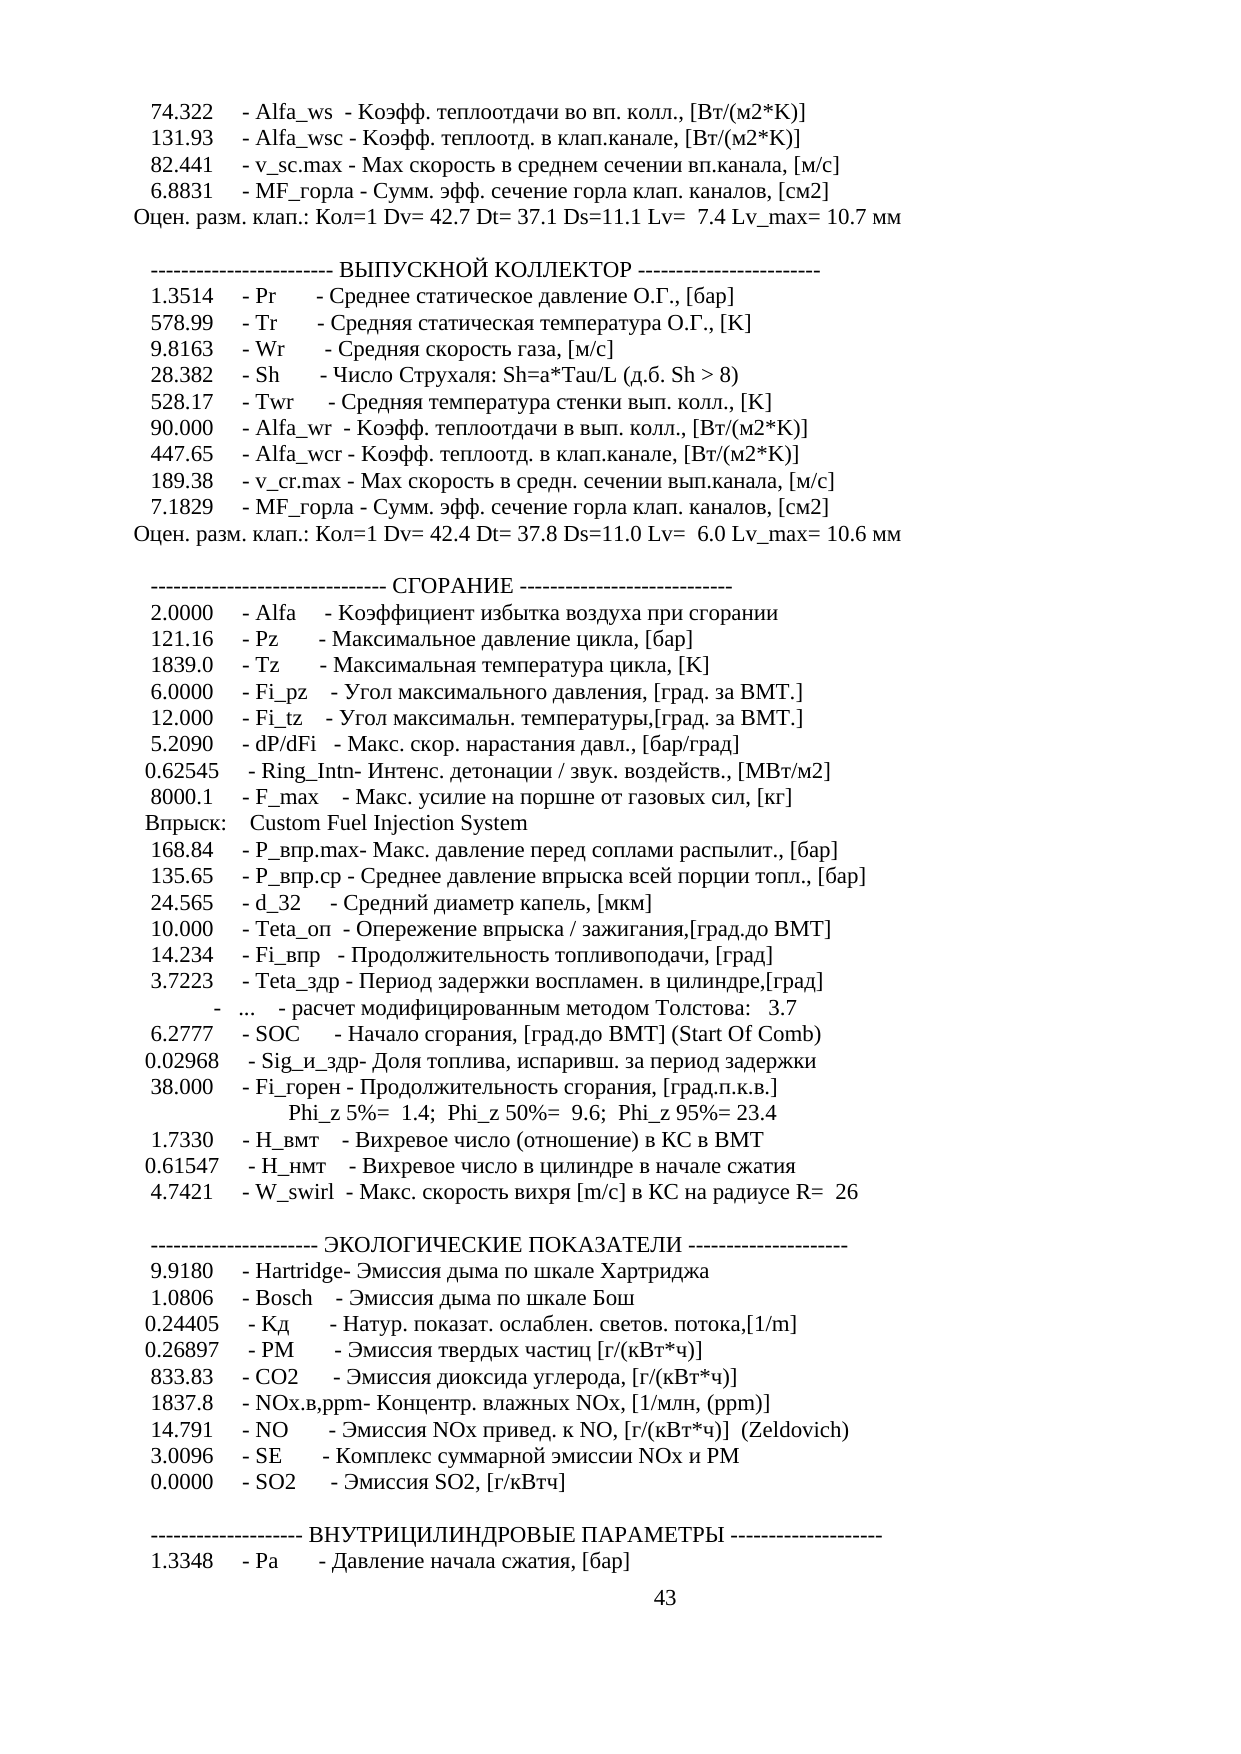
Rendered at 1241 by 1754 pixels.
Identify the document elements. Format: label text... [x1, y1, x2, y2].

text ------------------------ BЫПУCKHOЙ KOЛЛEKTOP ------------------------ [133, 256, 1196, 282]
text 1.3348 - Pa - Давление начала сжатия, [бар] [133, 1547, 1196, 1574]
text 1837.8 - NOx.в,ppm- Концентр. влажных NOx, [1/млн, (ppm)] [133, 1389, 1196, 1416]
text 0.0000 - SO2 - Эмиссия SO2, [г/кВтч] [133, 1468, 1196, 1495]
text Оцен. разм. клап.: Кол=1 Dv= 42.4 Dt= 37.8 Ds=11.0 Lv= 6.0 Lv_max= 10.6 мм [133, 519, 1196, 546]
text 0.26897 - PM - Эмиссия твердых частиц [г/(кВт*ч)] [133, 1337, 1196, 1363]
text 82.441 - v_sc.max - Max скорость в среднем сечении вп.канала, [м/с] [133, 151, 1196, 177]
text 9.8163 - Wr - Cредняя скорость газа, [м/с] [133, 335, 1196, 361]
text ------------------------------- CГOPAHИE ---------------------------- [133, 572, 1196, 599]
text 5.2090 - dP/dFi - Maкс. скор. нарастания давл., [бар/град] [133, 730, 1196, 757]
text 0.02968 - Sig_и_здр- Доля топлива, испаривш. за период задержки [133, 1047, 1196, 1073]
text 24.565 - d_32 - Cредний диаметр капель, [мкм] [133, 888, 1196, 915]
text 2.0000 - Alfa - Kоэффициент избытка воздуха при сгорании [133, 599, 1196, 625]
text 4.7421 - W_swirl - Макс. скорость вихря [m/c] в КС на радиусе R= 26 [133, 1178, 1196, 1205]
text 28.382 - Sh - Число Струхаля: Sh=a*Tau/L (д.б. Sh > 8) [133, 361, 1196, 388]
text 74.322 - Alfa_ws - Kоэфф. теплоотдачи во вп. колл., [Bт/(м2*K)] [133, 98, 1196, 124]
text 0.24405 - Kд - Натур. показат. ослаблен. светов. потока,[1/m] [133, 1310, 1196, 1337]
text 7.1829 - MF_горла - Сумм. эфф. сечение горла клап. каналов, [см2] [133, 493, 1196, 519]
text 447.65 - Alfa_wcr - Kоэфф. теплоотд. в клап.канале, [Bт/(м2*K)] [133, 441, 1196, 467]
text 0.62545 - Ring_Intn- Интенс. детонации / звук. воздейств., [MВт/м2] [133, 757, 1196, 783]
text Впрыск: Custom Fuel Injection System [133, 809, 1196, 836]
text 131.93 - Alfa_wsc - Kоэфф. теплоотд. в клап.канале, [Bт/(м2*K)] [133, 124, 1196, 151]
text 528.17 - Twr - Cредняя температура стенки вып. колл., [K] [133, 388, 1196, 414]
text ---------------------- ЭКОЛОГИЧЕСКИЕ ПОKАЗАТЕЛИ --------------------- [133, 1231, 1196, 1257]
text 6.8831 - MF_горла - Сумм. эфф. сечение горла клап. каналов, [см2] [133, 177, 1196, 203]
text 0.61547 - H_нмт - Вихревое число в цилиндре в начале сжатия [133, 1152, 1196, 1178]
text -------------------- BHУTPИЦИЛИHДPOBЫE ПAPAMETPЫ -------------------- [133, 1521, 1196, 1547]
text 1.3514 - Pr - Среднее статическое давление O.Г., [бар] [133, 282, 1196, 309]
text 12.000 - Fi_tz - Угол максимальн. температуры,[град. за BMT.] [133, 704, 1196, 730]
text 6.0000 - Fi_pz - Угол максимального давления, [град. за BMT.] [133, 678, 1196, 704]
text 3.7223 - Teta_здр - Период задержки воспламен. в цилиндре,[град] [133, 968, 1196, 994]
text - ... - расчет модифицированным методом Толстова: 3.7 [133, 994, 1196, 1020]
text 189.38 - v_cr.max - Max скорость в средн. сечении вып.канала, [м/с] [133, 467, 1196, 493]
text 833.83 - CO2 - Эмиссия диоксида углерода, [г/(кВт*ч)] [133, 1363, 1196, 1389]
text 9.9180 - Hartridge- Эмиссия дыма по шкале Хартриджа [133, 1257, 1196, 1284]
text 1.0806 - Bosch - Эмиссия дыма по шкале Бош [133, 1284, 1196, 1310]
text 14.791 - NO - Эмиссия NOx привед. к NO, [г/(кВт*ч)] (Zeldovich) [133, 1416, 1196, 1442]
text 10.000 - Teta_оп - Oпережение впрыска / зажигания,[град.до BMT] [133, 915, 1196, 941]
text 121.16 - Pz - Mаксимальное давление цикла, [бар] [133, 625, 1196, 651]
text 1839.0 - Tz - Mаксимальная температура цикла, [K] [133, 651, 1196, 678]
text 38.000 - Fi_горeн - Продолжительность сгорания, [град.п.к.в.] [133, 1073, 1196, 1099]
text 3.0096 - SE - Комплекс суммарной эмиссии NOx и PM [133, 1442, 1196, 1468]
text 90.000 - Alfa_wr - Kоэфф. теплоотдачи в вып. колл., [Bт/(м2*K)] [133, 414, 1196, 441]
text Оцен. разм. клап.: Кол=1 Dv= 42.7 Dt= 37.1 Ds=11.1 Lv= 7.4 Lv_max= 10.7 мм [133, 203, 1196, 230]
text 135.65 - P_впр.ср - Среднее давление впрыска всей порции топл., [бар] [133, 862, 1196, 888]
text 1.7330 - H_вмт - Вихревое число (отношение) в КС в ВМТ [133, 1126, 1196, 1152]
text Phi_z 5%= 1.4; Phi_z 50%= 9.6; Phi_z 95%= 23.4 [133, 1099, 1196, 1126]
text 578.99 - Tr - Cредняя статическая температура O.Г., [K] [133, 309, 1196, 335]
text 6.2777 - SOC - Начало сгорания, [град.до ВМТ] (Start Of Comb) [133, 1020, 1196, 1047]
text 14.234 - Fi_впр - Продолжительность топливоподачи, [град] [133, 941, 1196, 968]
text 8000.1 - F_max - Макс. усилие на поршне от газовых сил, [кг] [133, 783, 1196, 809]
text 168.84 - P_впр.max- Mакс. давление перед соплами распылит., [бар] [133, 836, 1196, 862]
